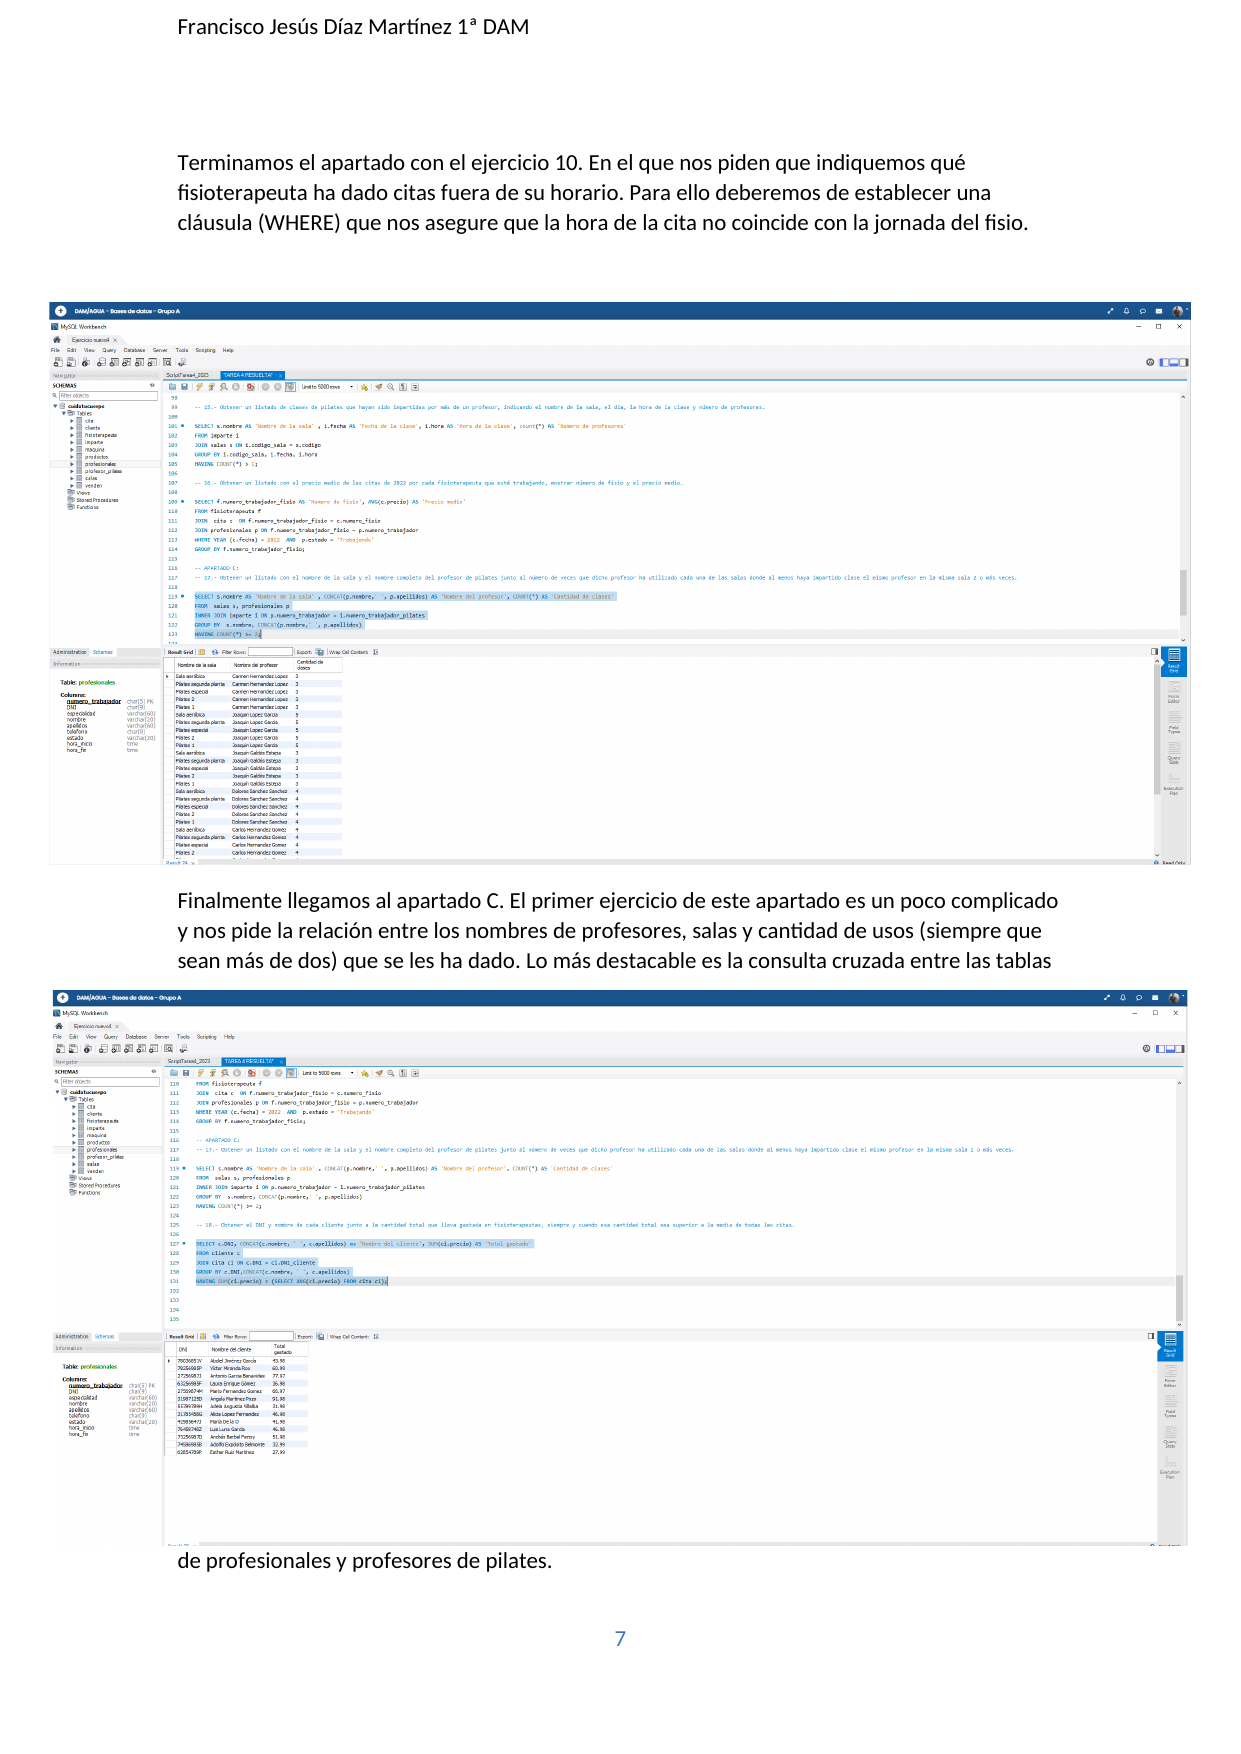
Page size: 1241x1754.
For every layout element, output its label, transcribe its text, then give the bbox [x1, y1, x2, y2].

text Finalmente llegamos al apartado C. El primer ejercicio de este apartado es un poco complicado y nos pide la relación entre los nombres de profesores, salas y cantidad de usos (siempre que sean más de dos) que se les ha dado. Lo más destacable es la consulta cruzada entre las tablas de profesionales y profesores de pilates. [177, 865, 1063, 990]
picture [49, 301, 1191, 865]
text Terminamos el apartado con el ejercicio 10. En el que nos piden que indiquemos qué fisioterapeuta ha dado citas fuera de su horario. Para ello deberemos de establecer una cláusula (WHERE) que nos asegure que la hora de la cita no coincide con la jornada del fisio. [177, 148, 1063, 236]
picture [52, 990, 1188, 1546]
text Finalmente llegamos al apartado C. El primer ejercicio de este apartado es un poco complicado y nos pide la relación entre los nombres de profesores, salas y cantidad de usos (siempre que sean más de dos) que se les ha dado. Lo más destacable es la consulta cruzada entre las tablas de profesionales y profesores de pilates. [177, 1546, 1063, 1574]
